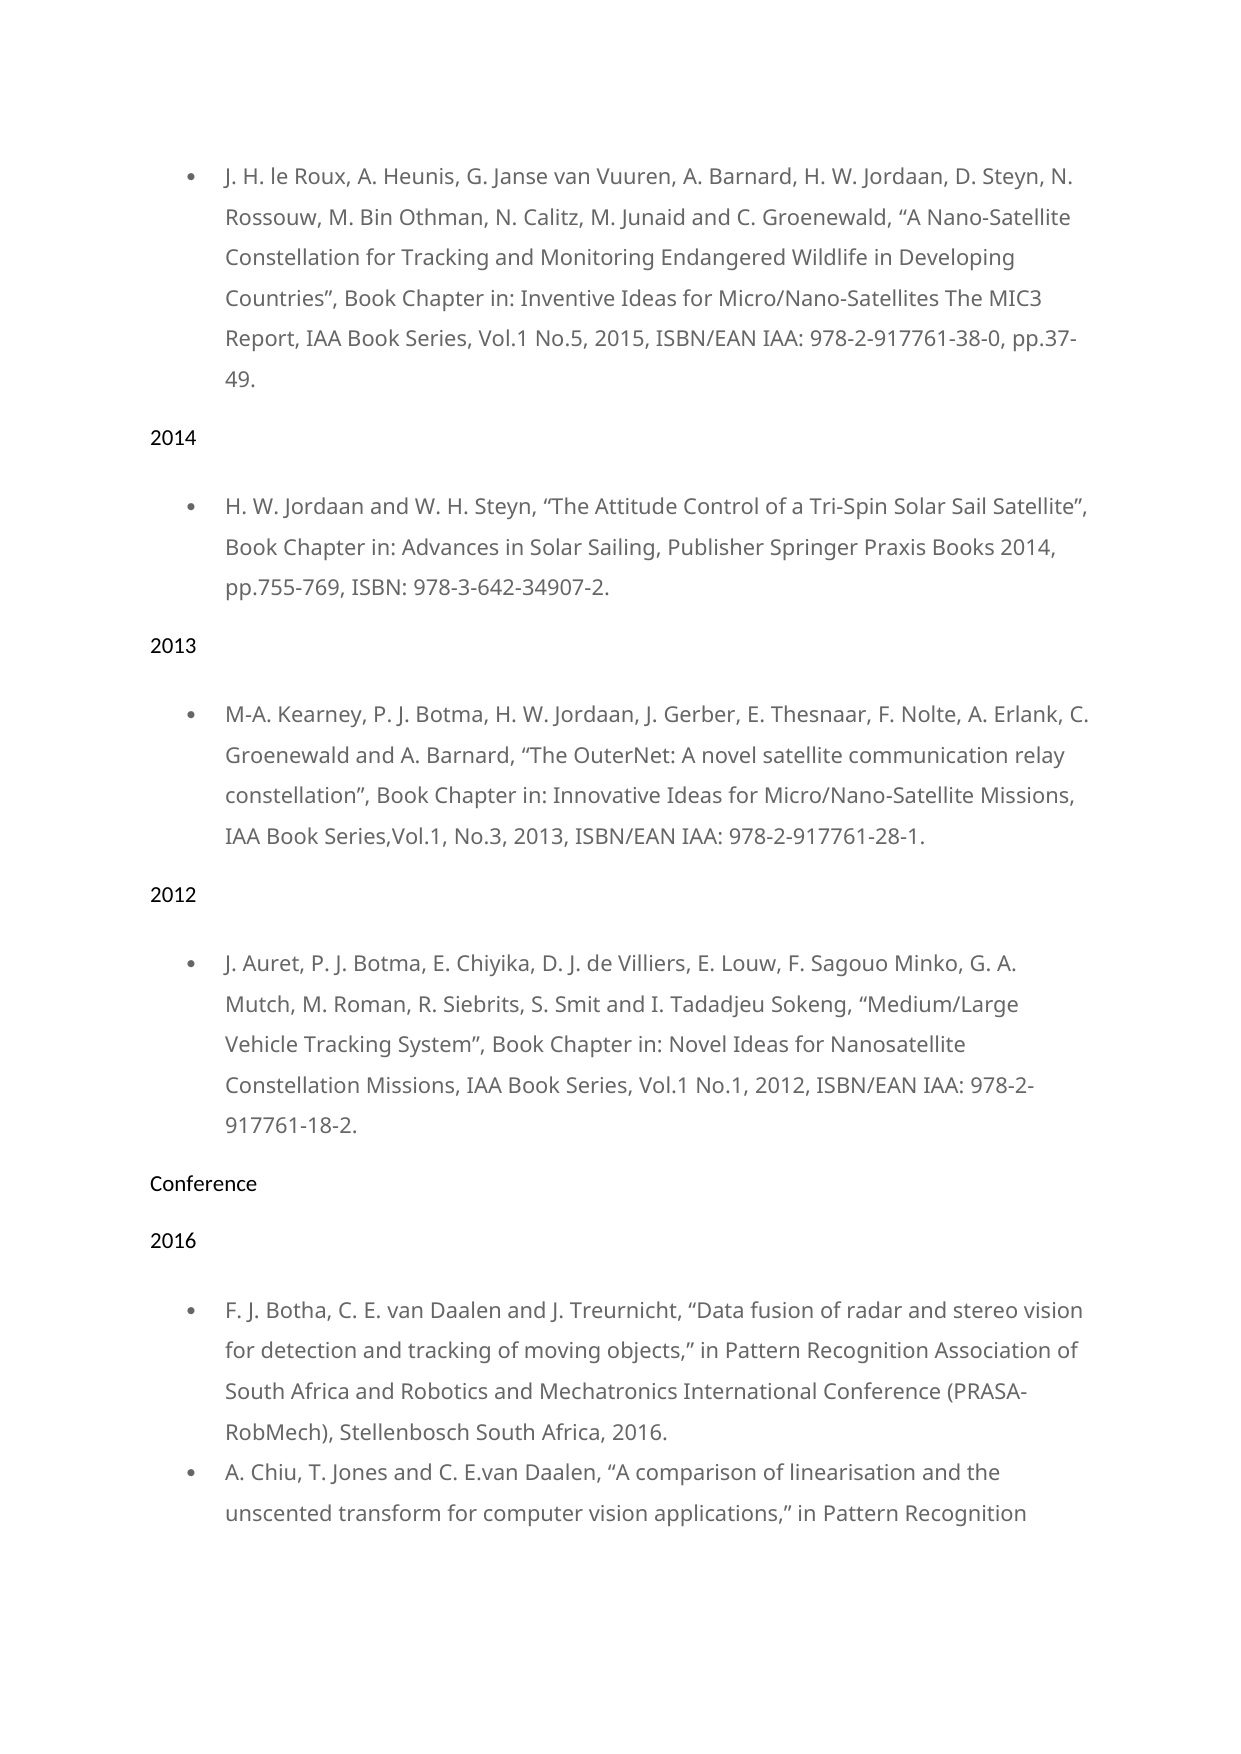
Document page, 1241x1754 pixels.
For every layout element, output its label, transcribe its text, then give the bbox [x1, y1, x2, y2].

text Conference [150, 1169, 1090, 1197]
text 2016 [150, 1227, 1090, 1255]
text 2014 [150, 423, 1090, 451]
list H. W. Jordaan and W. H. Steyn, “The Attitude Control of a Tri-Spin Solar Sail Satellite”, Book Chapter in: Advances in Solar Sailing, Publisher Springer Praxis Books 2014, pp.755-769, ISBN: 978-3-642-34907-2. [187, 480, 1090, 602]
text 2013 [150, 631, 1090, 659]
text 2012 [150, 880, 1090, 908]
list J. H. le Roux, A. Heunis, G. Janse van Vuuren, A. Barnard, H. W. Jordaan, D. Steyn, N. Rossouw, M. Bin Othman, N. Calitz, M. Junaid and C. Groenewald, “A Nano-Satellite Constellation for Tracking and Monitoring Endangered Wildlife in Developing Countries”, Book Chapter in: Inventive Ideas for Micro/Nano-Satellites The MIC3 Report, IAA Book Series, Vol.1 No.5, 2015, ISBN/EAN IAA: 978-2-917761-38-0, pp.37-49. [187, 150, 1090, 394]
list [187, 1446, 1090, 1528]
list M-A. Kearney, P. J. Botma, H. W. Jordaan, J. Gerber, E. Thesnaar, F. Nolte, A. Erlank, C. Groenewald and A. Barnard, “The OuterNet: A novel satellite communication relay constellation”, Book Chapter in: Innovative Ideas for Micro/Nano-Satellite Missions, IAA Book Series,Vol.1, No.3, 2013, ISBN/EAN IAA: 978-2-917761-28-1. [187, 688, 1090, 851]
list F. J. Botha, C. E. van Daalen and J. Treurnicht, “Data fusion of radar and stereo vision for detection and tracking of moving objects,” in Pattern Recognition Association of South Africa and Robotics and Mechatronics International Conference (PRASA-RobMech), Stellenbosch South Africa, 2016. [187, 1284, 1090, 1446]
list J. Auret, P. J. Botma, E. Chiyika, D. J. de Villiers, E. Louw, F. Sagouo Minko, G. A. Mutch, M. Roman, R. Siebrits, S. Smit and I. Tadadjeu Sokeng, “Medium/Large Vehicle Tracking System”, Book Chapter in: Novel Ideas for Nanosatellite Constellation Missions, IAA Book Series, Vol.1 No.1, 2012, ISBN/EAN IAA: 978-2-917761-18-2. [187, 937, 1090, 1140]
